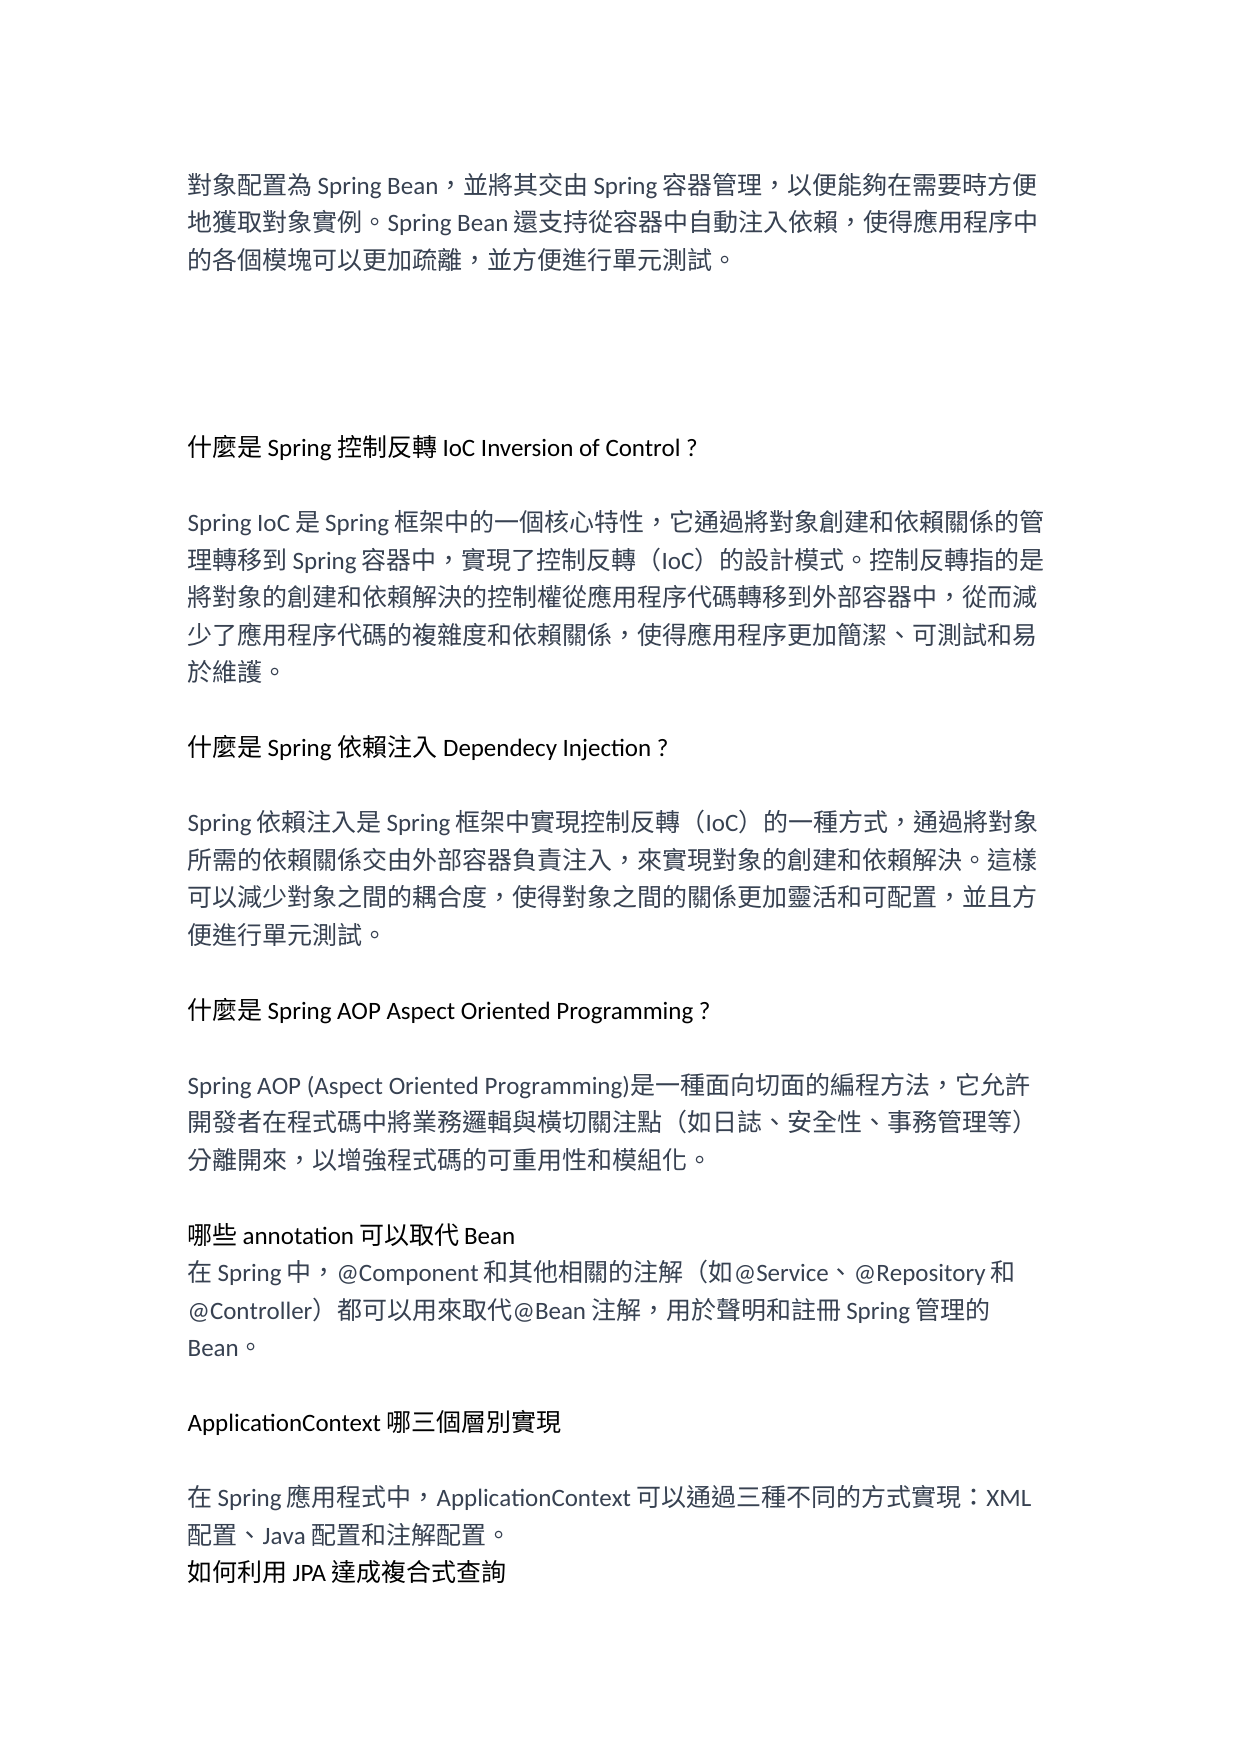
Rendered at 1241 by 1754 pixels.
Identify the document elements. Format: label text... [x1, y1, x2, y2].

text 哪些annotation可以取代Bean [187, 1214, 1053, 1252]
text 什麼是Spring 依賴注入 Dependecy Injection ? [187, 727, 1053, 764]
text ApplicationContext哪三個層別實現 [187, 1402, 1053, 1439]
text 在Spring應用程式中，ApplicationContext可以通過三種不同的方式實現：XML配置、Java配置和注解配置。 [187, 1477, 1053, 1552]
text 什麼是Spring 控制反轉IoC Inversion of Control ? [187, 427, 1053, 464]
text Spring依賴注入是Spring框架中實現控制反轉（IoC）的一種方式，通過將對象所需的依賴關係交由外部容器負責注入，來實現對象的創建和依賴解決。這樣可以減少對象之間的耦合度，使得對象之間的關係更加靈活和可配置，並且方便進行單元測試。 [187, 802, 1053, 952]
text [187, 164, 1053, 277]
text 在Spring中，@Component和其他相關的注解（如@Service、@Repository和@Controller）都可以用來取代@Bean注解，用於聲明和註冊Spring管理的Bean。 [187, 1252, 1053, 1364]
text 如何利用JPA達成複合式查詢 [187, 1552, 1053, 1589]
text 什麼是Spring AOP Aspect Oriented Programming ? [187, 989, 1053, 1027]
text Spring IoC是Spring框架中的一個核心特性，它通過將對象創建和依賴關係的管理轉移到Spring容器中，實現了控制反轉（IoC）的設計模式。控制反轉指的是將對象的創建和依賴解決的控制權從應用程序代碼轉移到外部容器中，從而減少了應用程序代碼的複雜度和依賴關係，使得應用程序更加簡潔、可測試和易於維護。 [187, 502, 1053, 689]
text Spring AOP (Aspect Oriented Programming)是一種面向切面的編程方法，它允許開發者在程式碼中將業務邏輯與橫切關注點（如日誌、安全性、事務管理等）分離開來，以增強程式碼的可重用性和模組化。 [187, 1064, 1053, 1177]
